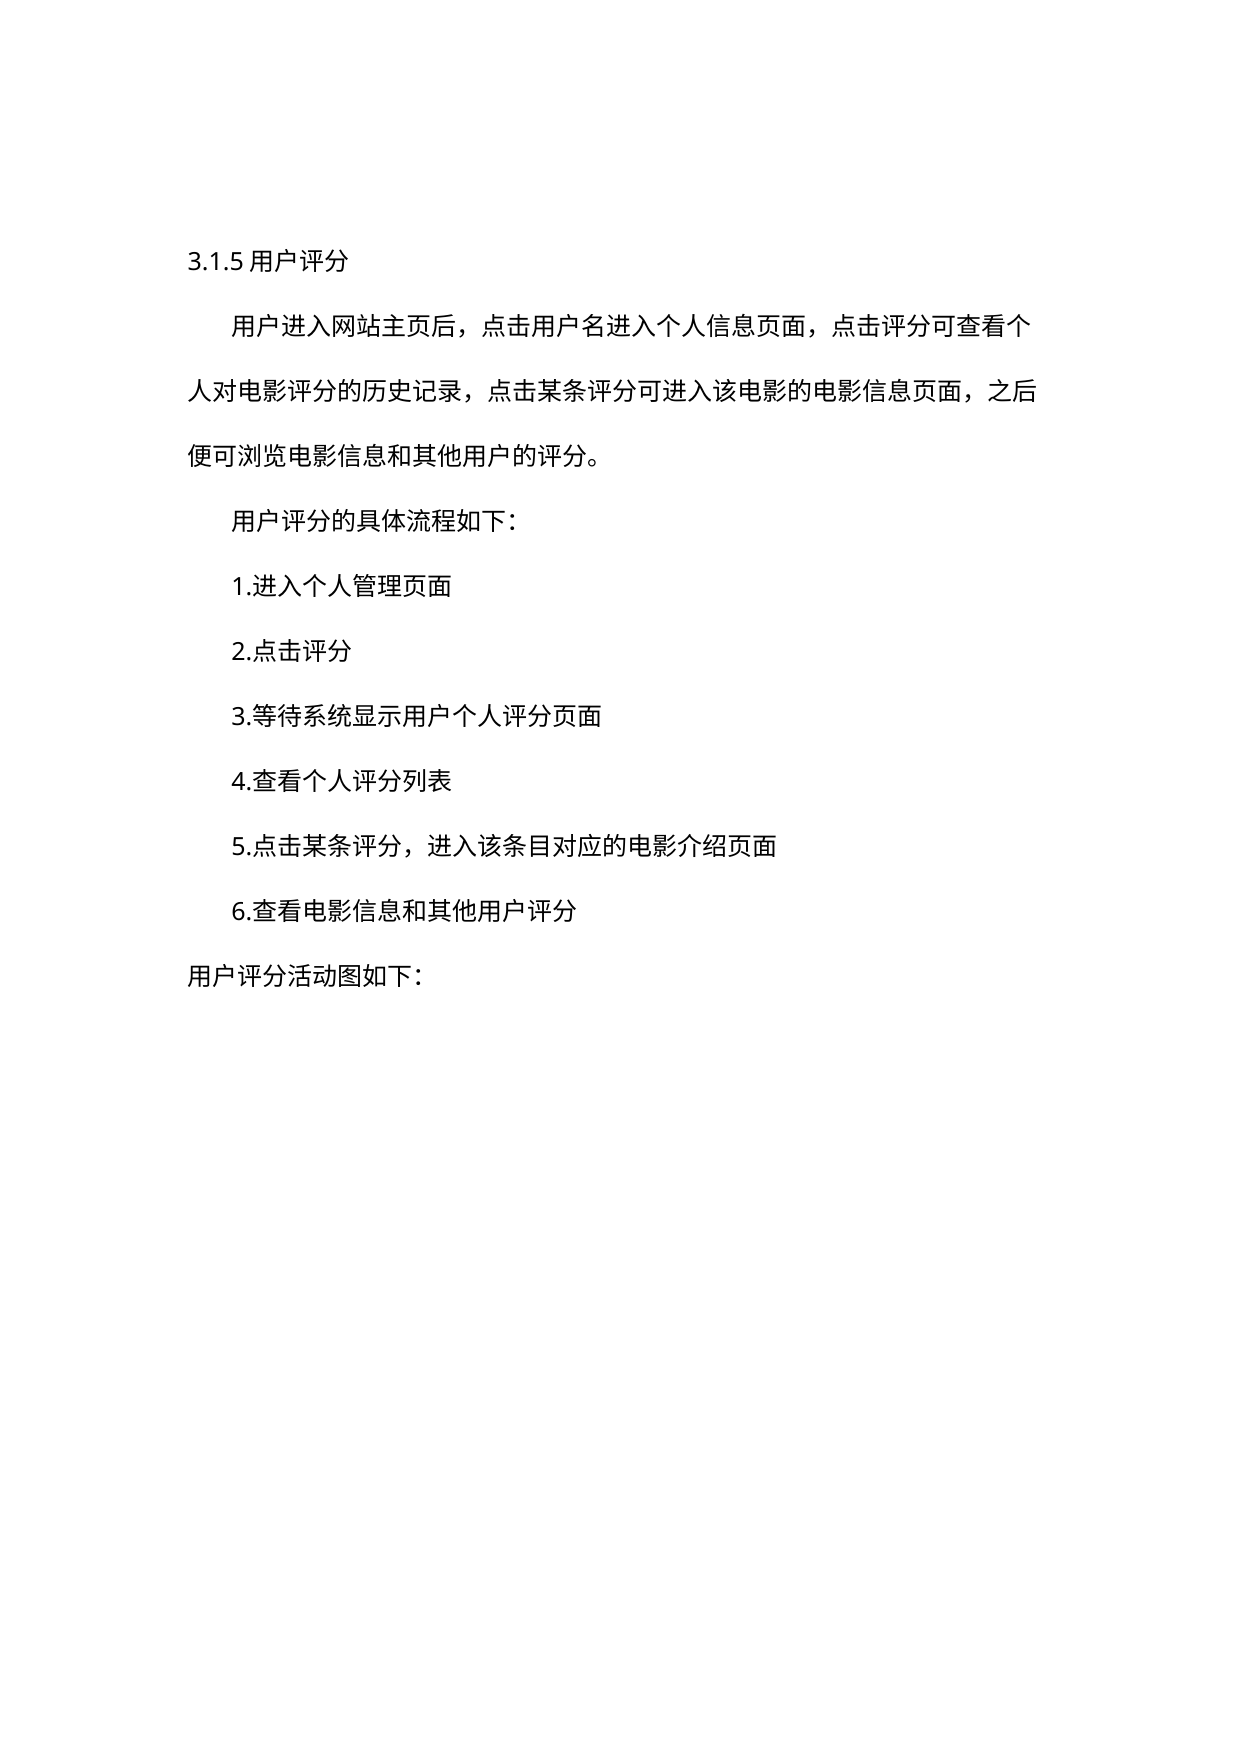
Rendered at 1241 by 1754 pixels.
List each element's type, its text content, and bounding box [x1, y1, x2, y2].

text 2.点击评分 [187, 617, 1053, 682]
text 用户评分活动图如下： [187, 942, 1053, 1007]
text 用户进入网站主页后，点击用户名进入个人信息页面，点击评分可查看个人对电影评分的历史记录，点击某条评分可进入该电影的电影信息页面，之后便可浏览电影信息和其他用户的评分。 [187, 292, 1053, 487]
text 6.查看电影信息和其他用户评分 [187, 877, 1053, 942]
text 4.查看个人评分列表 [187, 747, 1053, 812]
text 1.进入个人管理页面 [187, 552, 1053, 617]
text 3.等待系统显示用户个人评分页面 [187, 682, 1053, 747]
text 3.1.5用户评分 [187, 227, 1053, 292]
text 用户评分的具体流程如下： [187, 487, 1053, 552]
text 5.点击某条评分，进入该条目对应的电影介绍页面 [187, 812, 1053, 877]
